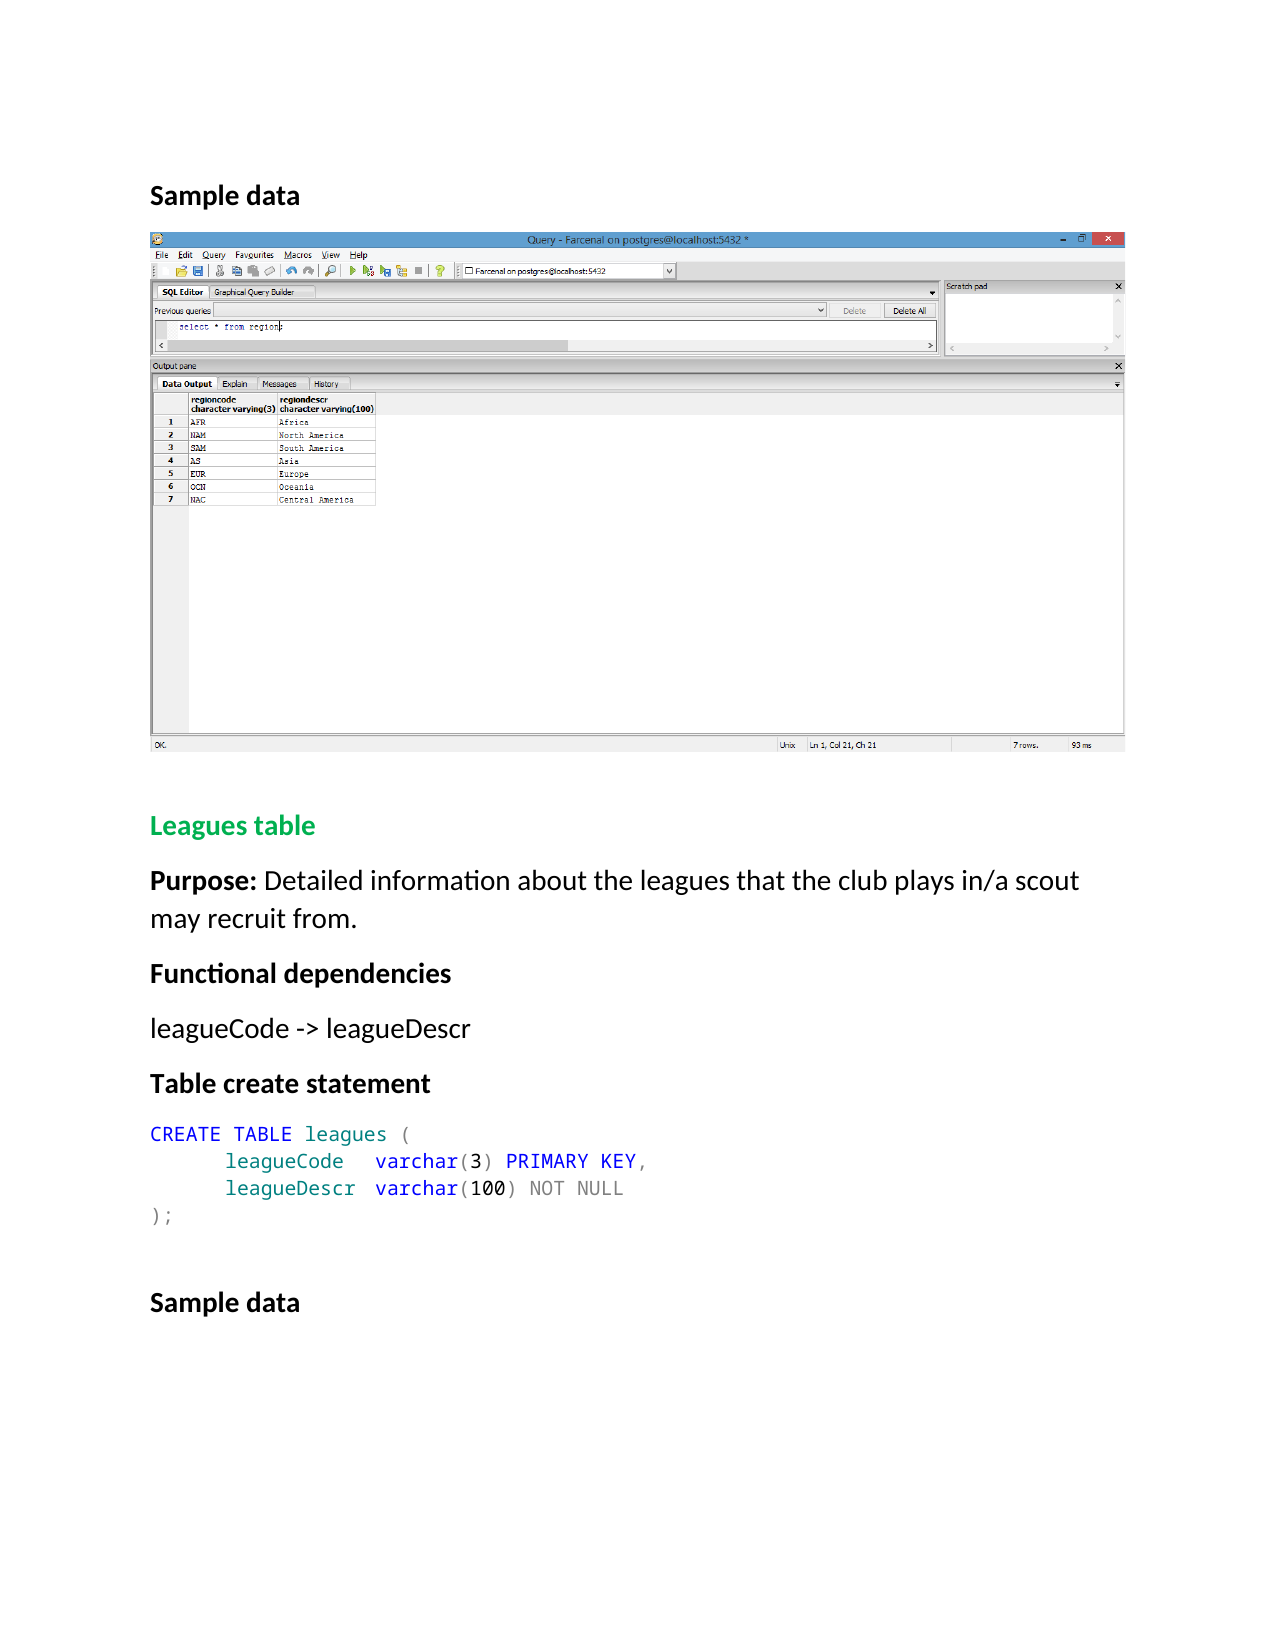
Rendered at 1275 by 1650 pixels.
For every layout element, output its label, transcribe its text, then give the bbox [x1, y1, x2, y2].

text Table create statement [150, 1066, 1125, 1101]
text Leagues table [150, 807, 1125, 842]
text Sample data [150, 1284, 1125, 1319]
text Functional dependencies [150, 955, 1125, 991]
text ); [150, 1202, 1125, 1229]
text Purpose: Detailed information about the leagues that the club plays in/a scout may recruit from. [150, 862, 1125, 936]
text leagueCode -> leagueDescr [150, 1011, 1125, 1046]
picture [150, 232, 1125, 752]
text leagueDescr varchar(100) NOT NULL [150, 1175, 1125, 1202]
text Sample data [150, 177, 1125, 213]
text leagueCode varchar(3) PRIMARY KEY, [150, 1148, 1125, 1175]
text CREATE TABLE leagues ( [150, 1121, 1125, 1148]
